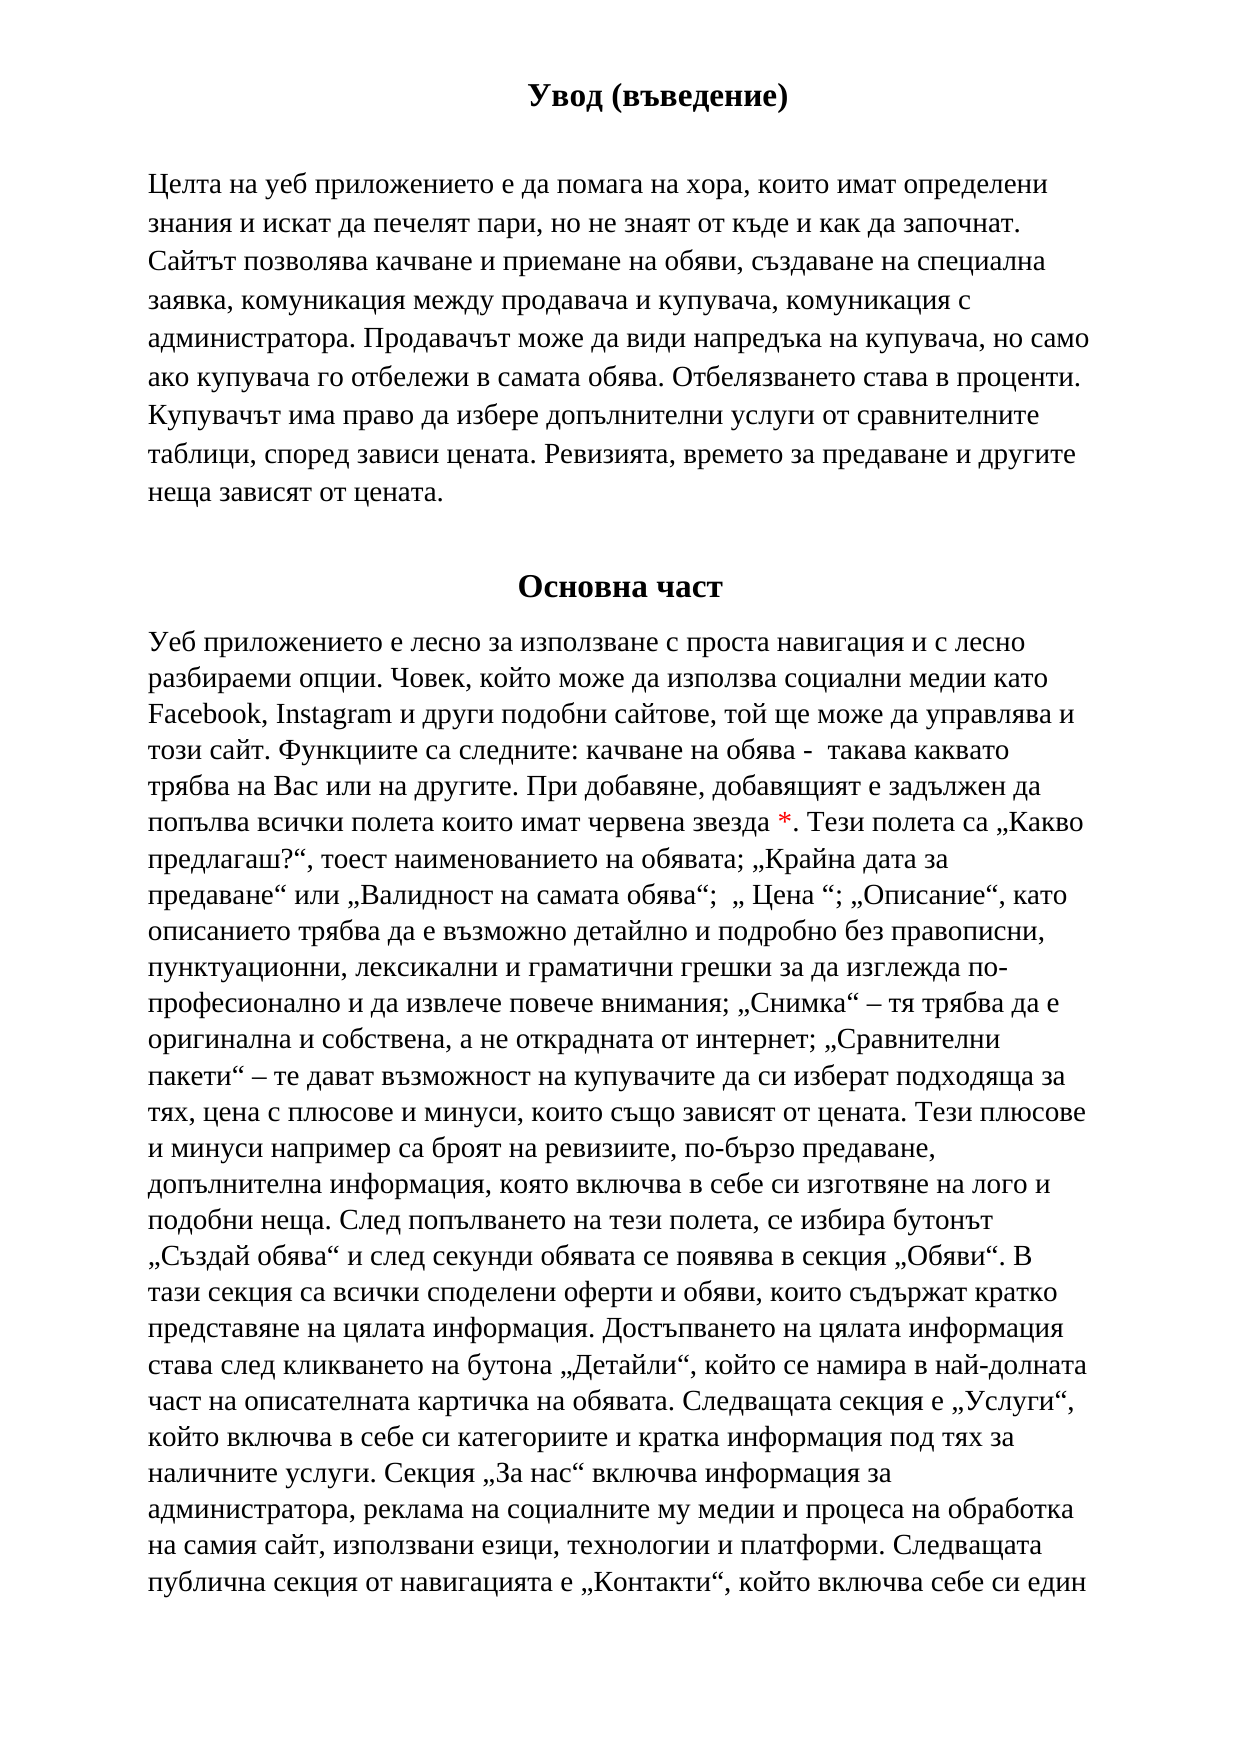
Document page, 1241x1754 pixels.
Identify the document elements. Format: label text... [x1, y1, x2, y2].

list Увод (въведение) [223, 75, 1093, 113]
list Целта на уеб приложението е да помага на хора, които имат определени знания и искат да печелят пари, но не знаят от къде и как да започнат. Сайтът позволява качване и приемане на обяви, създаване на специална заявка, комуникация между продавача и купувача, комуникация с администратора. Продавачът може да види напредъка на купувача, но само ако купувача го отбележи в самата обява. Отбелязването става в проценти. Купувачът има право да избере допълнителни услуги от сравнителните таблици, според зависи цената. Ревизията, времето за предаване и другите неща зависят от цената. [148, 166, 1093, 508]
text Основна част [148, 566, 1093, 604]
